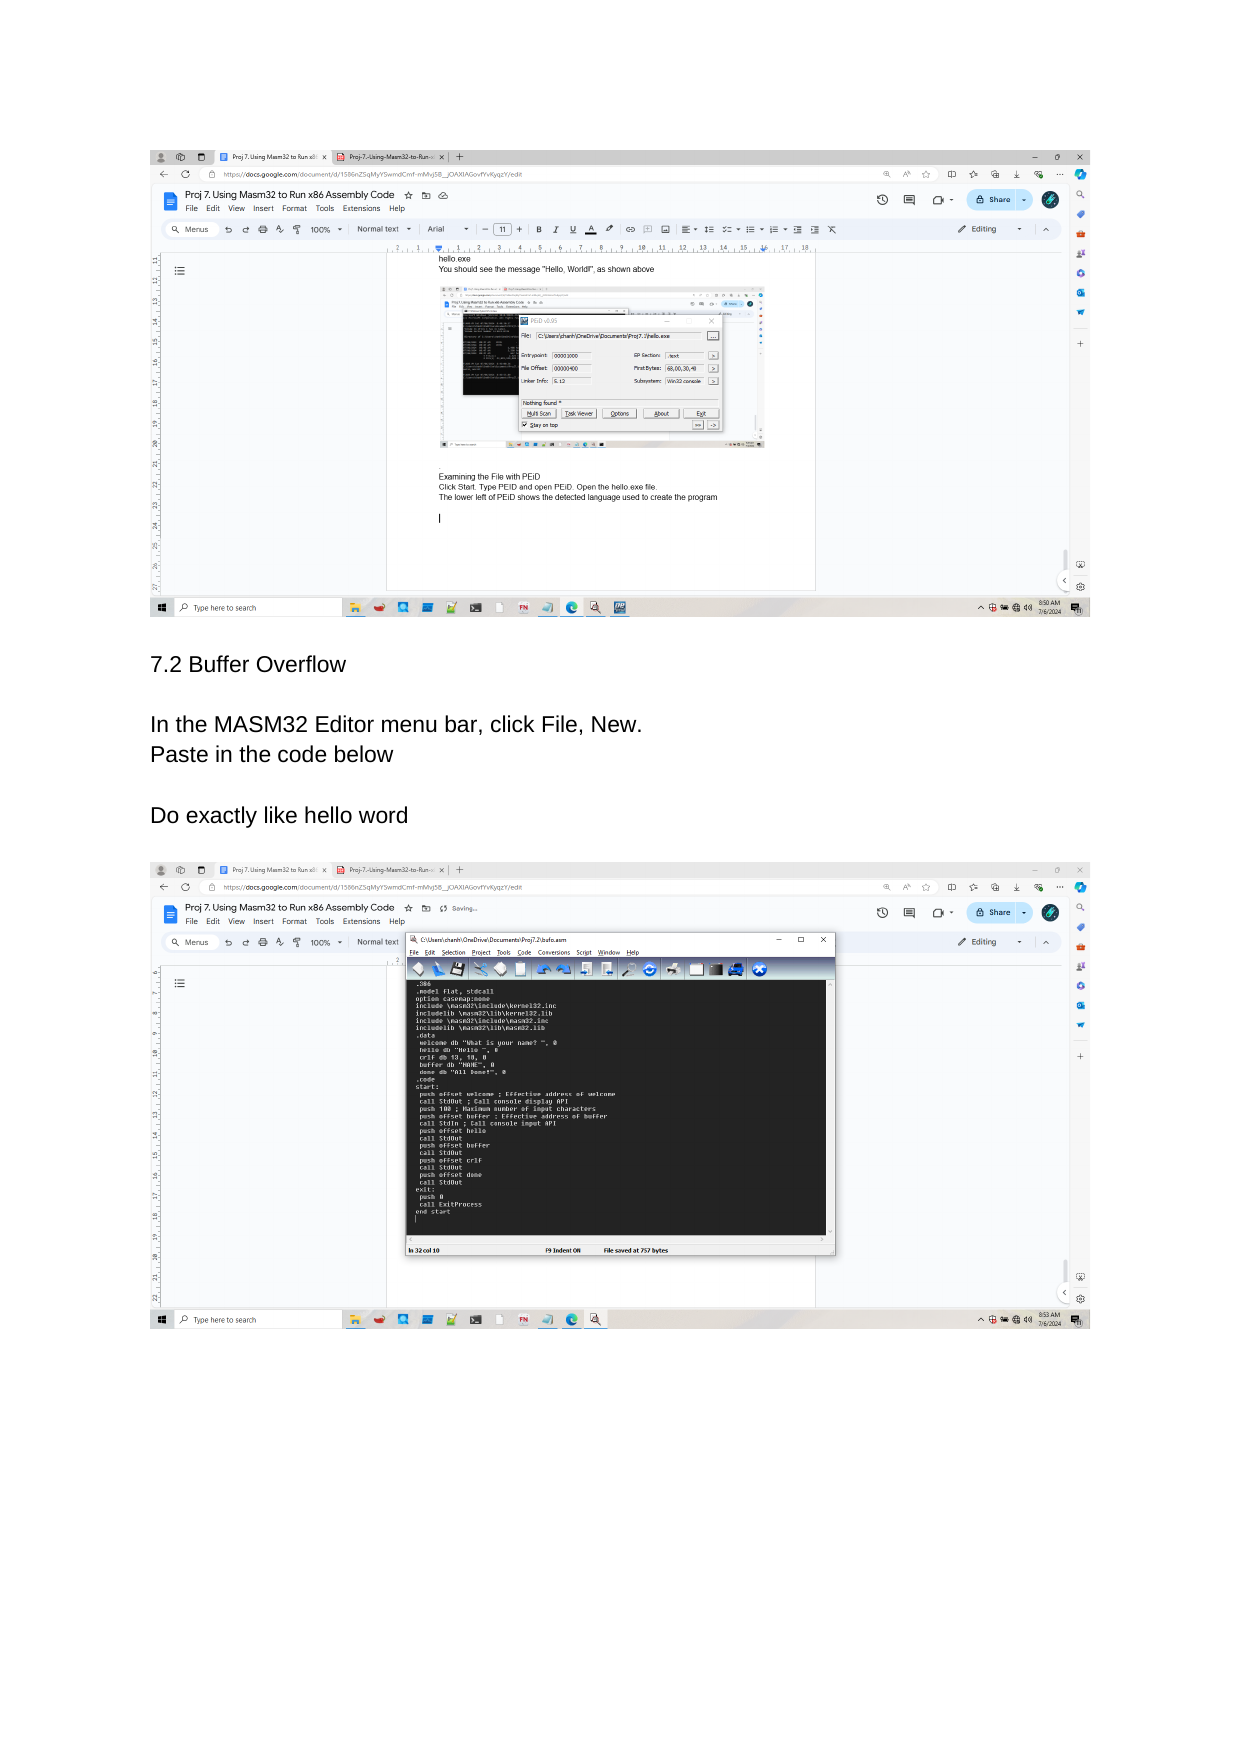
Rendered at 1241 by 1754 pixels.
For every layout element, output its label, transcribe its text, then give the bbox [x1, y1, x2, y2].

text 7.2 Buffer Overflow [150, 651, 1090, 677]
picture [150, 862, 1091, 1329]
text Paste in the code below [150, 741, 1090, 768]
picture [150, 150, 1091, 617]
text In the MASM32 Editor menu bar, click File, New. [150, 711, 1090, 737]
text Do exactly like hello word [150, 802, 1090, 828]
